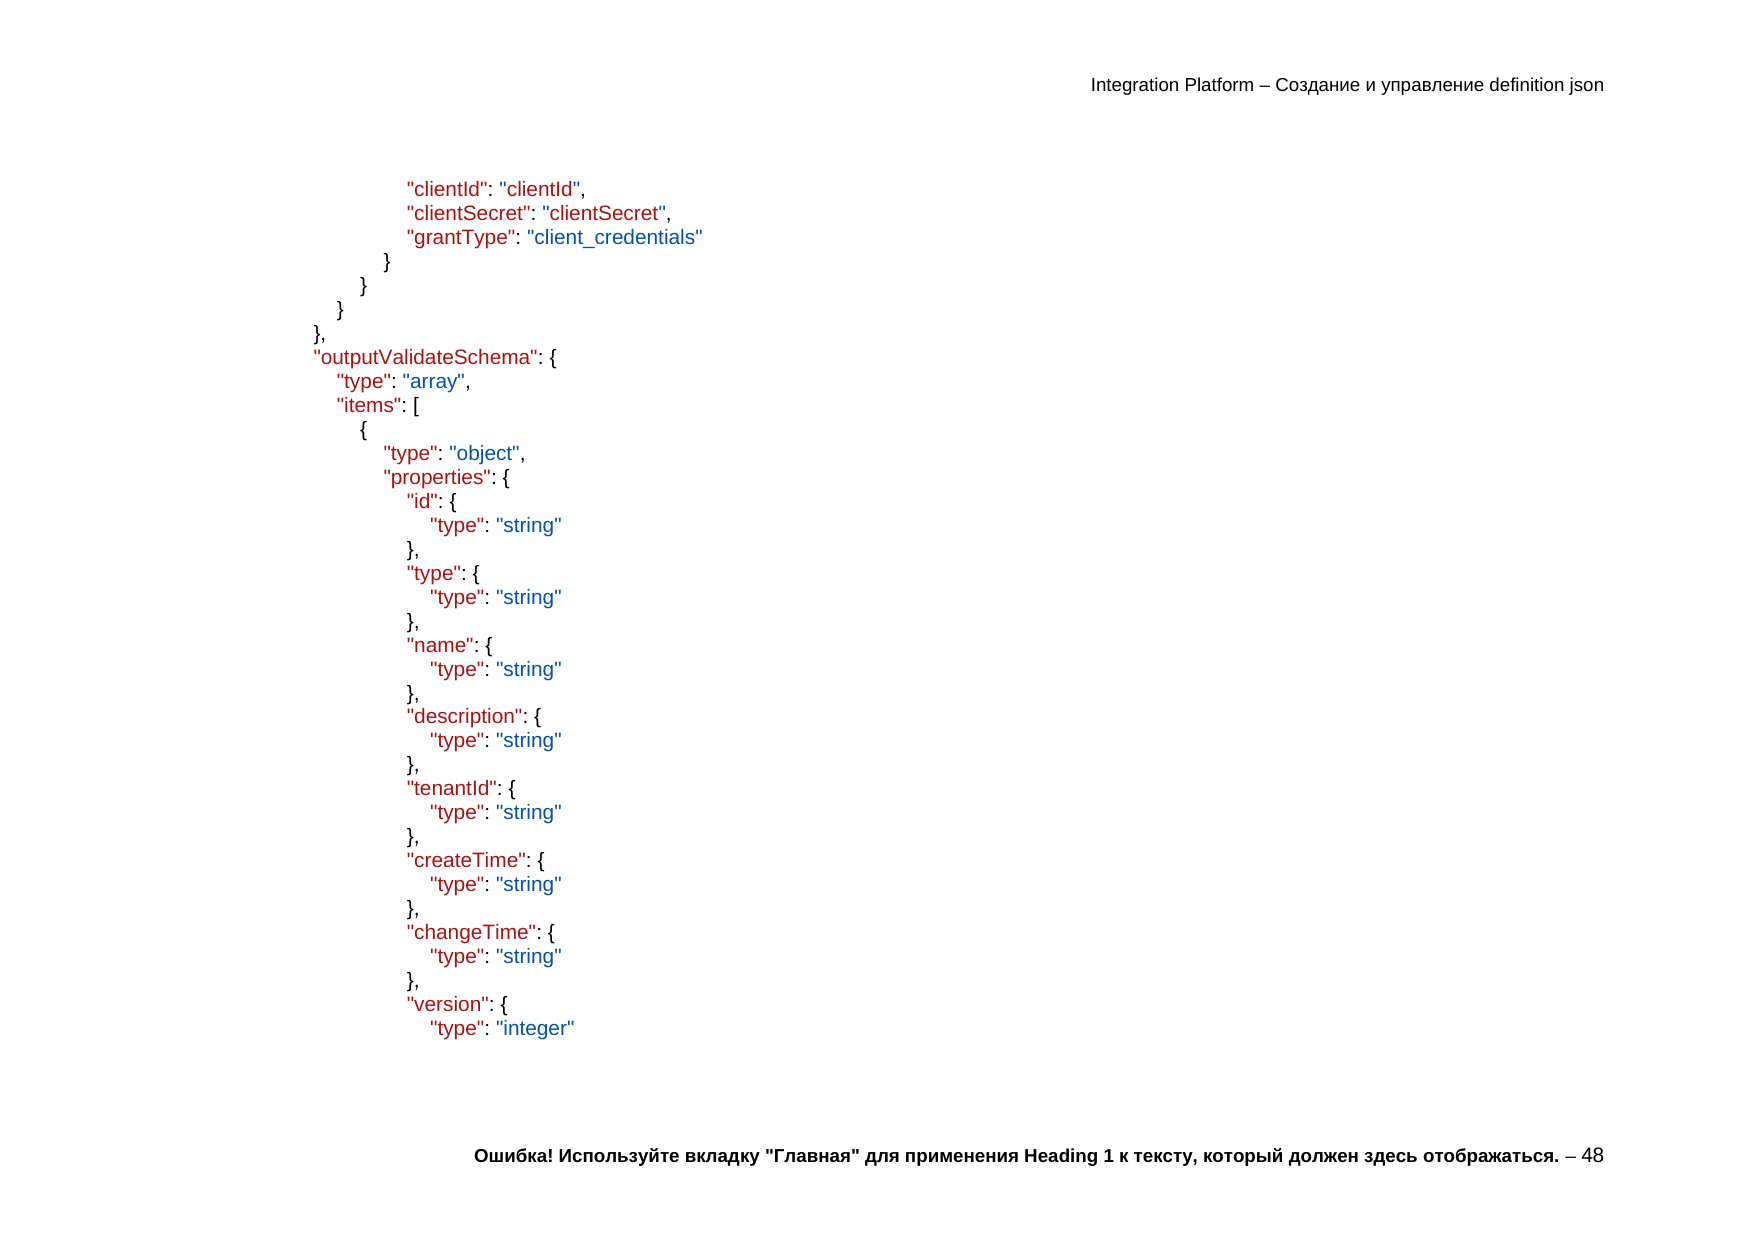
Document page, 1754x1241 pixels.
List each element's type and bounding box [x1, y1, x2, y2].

text [150, 177, 1604, 1040]
